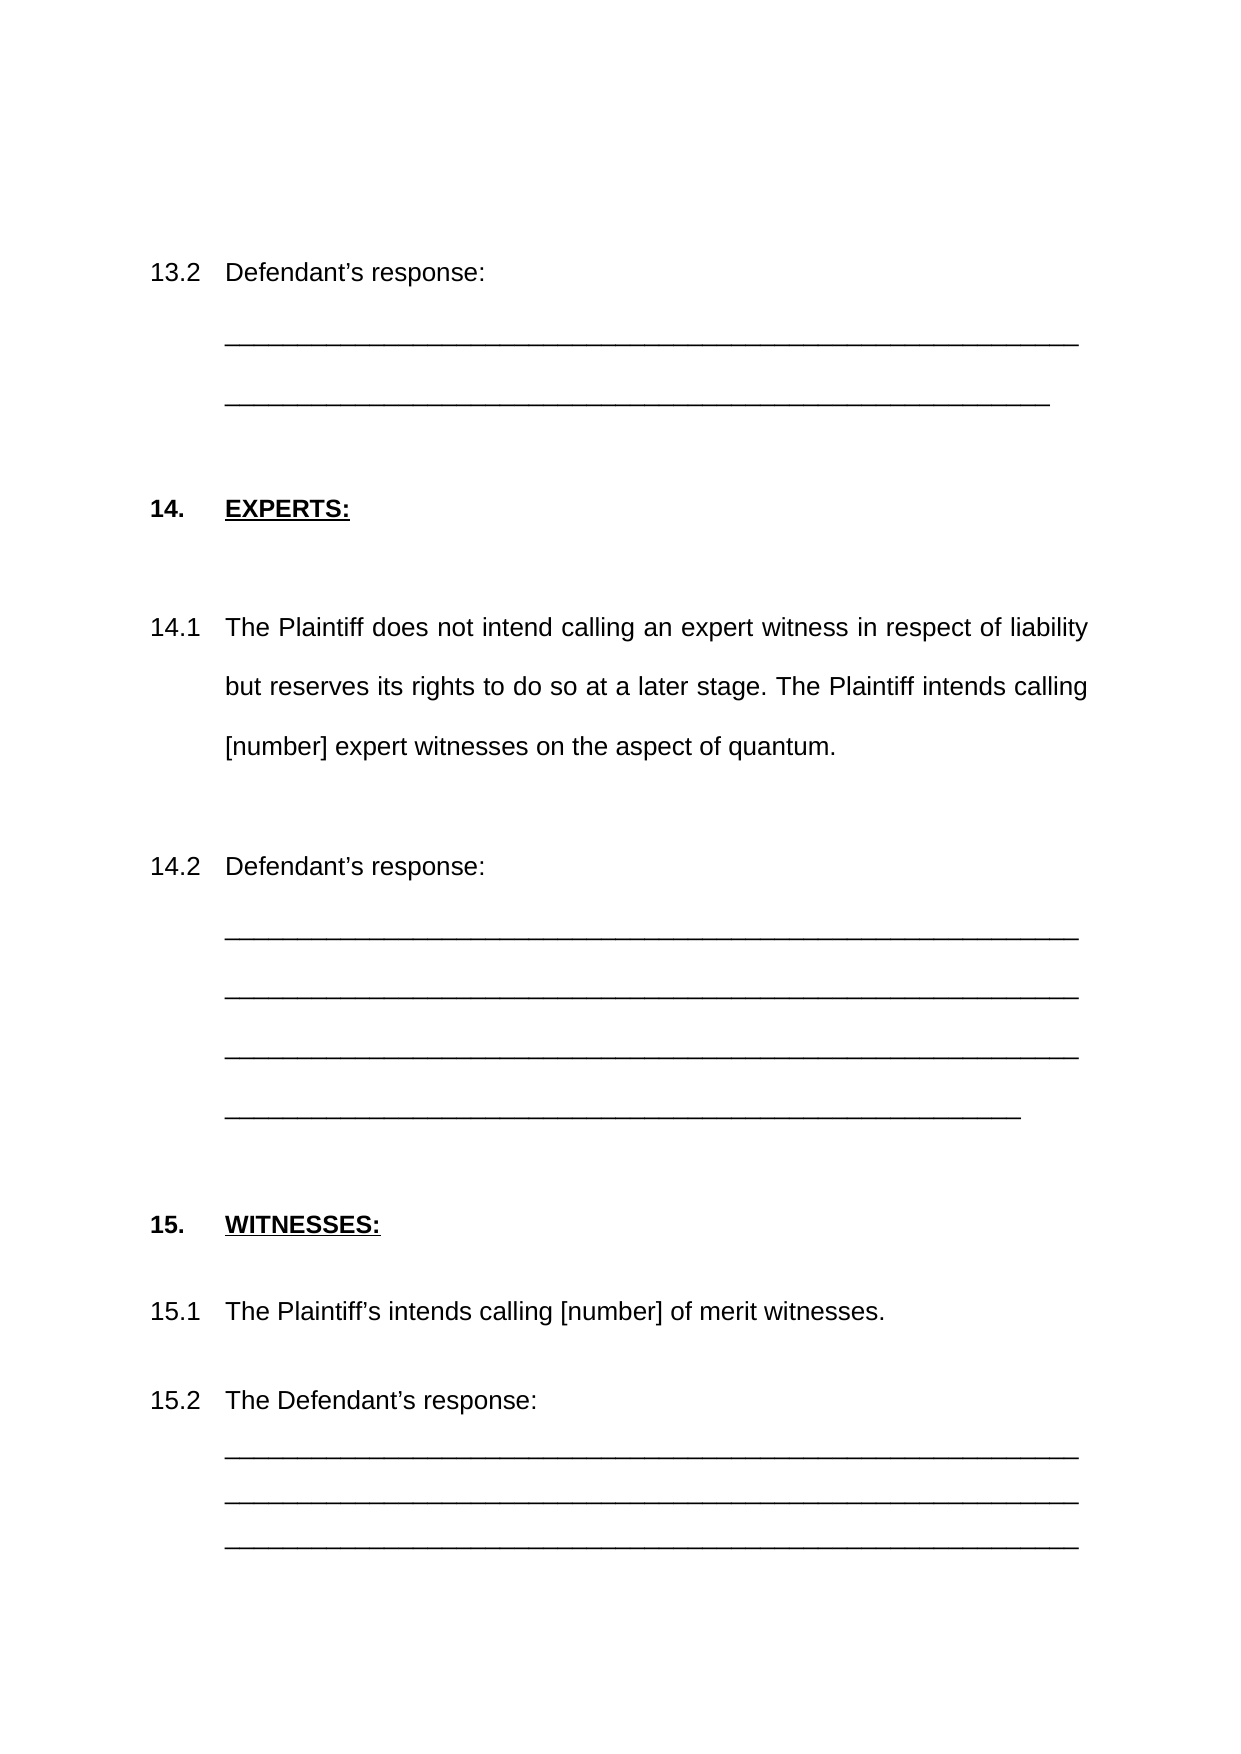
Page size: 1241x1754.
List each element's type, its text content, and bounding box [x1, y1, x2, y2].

text 14. EXPERTS: [150, 494, 1090, 523]
text ___________________________________________________________ [225, 1520, 1090, 1550]
text 13.2 Defendant’s response: [150, 257, 1090, 287]
text ______________________________________________________________________________________________________________________ [225, 1430, 1090, 1505]
text 14.2 Defendant’s response: [150, 851, 1090, 881]
text 15. WITNESSES: [150, 1209, 1090, 1238]
text 15.2 The Defendant’s response: [150, 1385, 1090, 1415]
text ________________________________________________________________________________________________________________________________________________________________________________________________________________________________________ [225, 911, 1090, 1120]
text 14.1 The Plaintiff does not intend calling an expert witness in respect of liability but reserves its rights to do so at a later stage. The Plaintiff intends calling [number] expert witnesses on the aspect of quantum. [150, 612, 1090, 761]
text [225, 317, 1090, 407]
text 15.1 The Plaintiff’s intends calling [number] of merit witnesses. [150, 1296, 1090, 1326]
